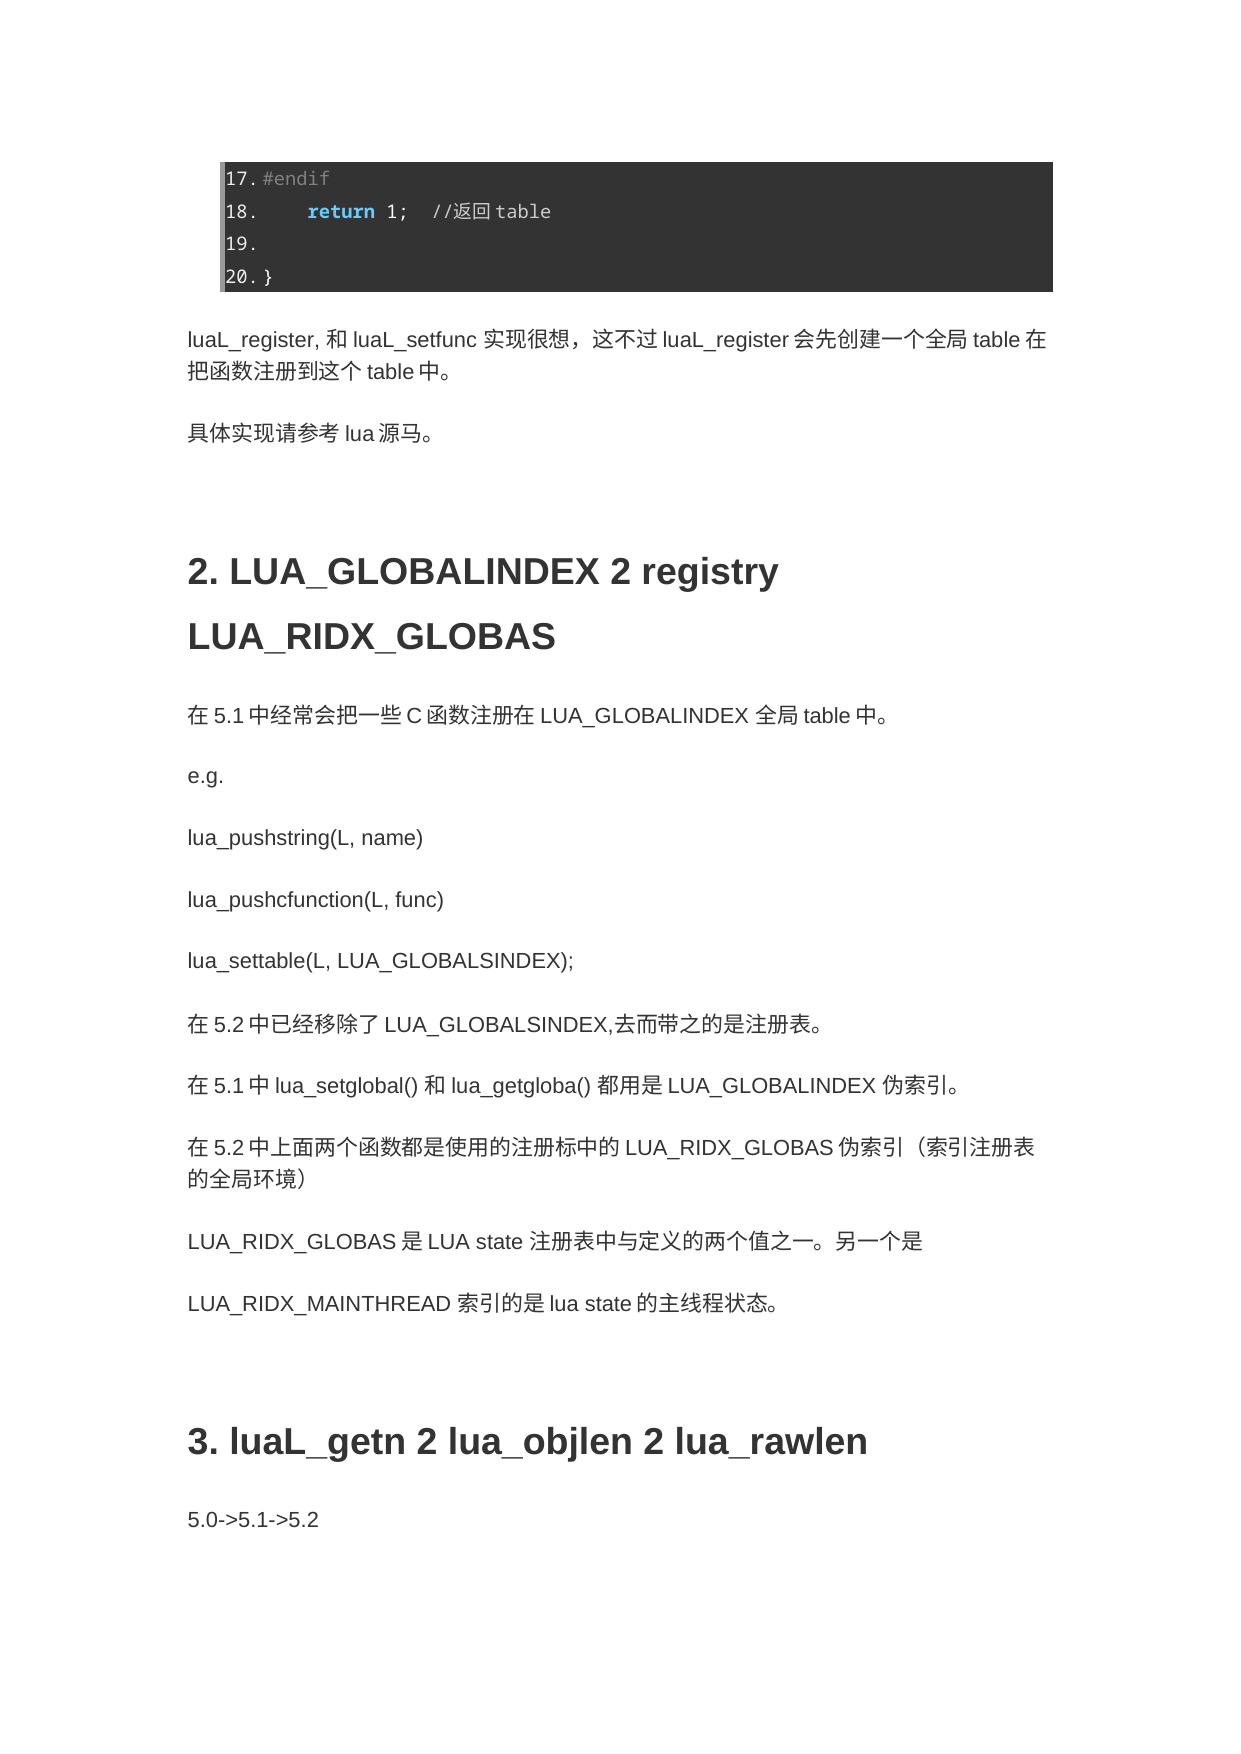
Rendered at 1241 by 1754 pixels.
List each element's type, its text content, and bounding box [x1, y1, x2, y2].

text 在5.1中lua_setglobal() 和 lua_getgloba() 都用是LUA_GLOBALINDEX 伪索引。 [187, 1068, 1053, 1100]
text 5.0->5.1->5.2 [187, 1503, 1053, 1535]
text 具体实现请参考lua源马。 [187, 415, 1053, 448]
text 2. LUA_GLOBALINDEX 2 registry LUA_RIDX_GLOBAS [187, 539, 1053, 669]
list } [225, 259, 1053, 292]
text luaL_register, 和 luaL_setfunc 实现很想，这不过luaL_register会先创建一个全局table在把函数注册到这个table中。 [187, 321, 1053, 386]
list #endif [225, 162, 1053, 194]
text 在5.2中已经移除了LUA_GLOBALSINDEX,去而带之的是注册表。 [187, 1006, 1053, 1039]
text 在5.1中经常会把一些C函数注册在LUA_GLOBALINDEX 全局table中。 [187, 698, 1053, 730]
text 在5.2中上面两个函数都是使用的注册标中的LUA_RIDX_GLOBAS伪索引（索引注册表的全局环境） [187, 1129, 1053, 1194]
list return 1; //返回table [225, 194, 1053, 227]
text LUA_RIDX_MAINTHREAD 索引的是lua state的主线程状态。 [187, 1285, 1053, 1318]
text 3. luaL_getn 2 lua_objlen 2 lua_rawlen [187, 1409, 1053, 1474]
text e.g. [187, 759, 1053, 792]
text lua_pushcfunction(L, func) [187, 883, 1053, 915]
text LUA_RIDX_GLOBAS是LUA state 注册表中与定义的两个值之一。另一个是 [187, 1224, 1053, 1256]
text lua_pushstring(L, name) [187, 821, 1053, 854]
text lua_settable(L, LUA_GLOBALSINDEX); [187, 944, 1053, 977]
